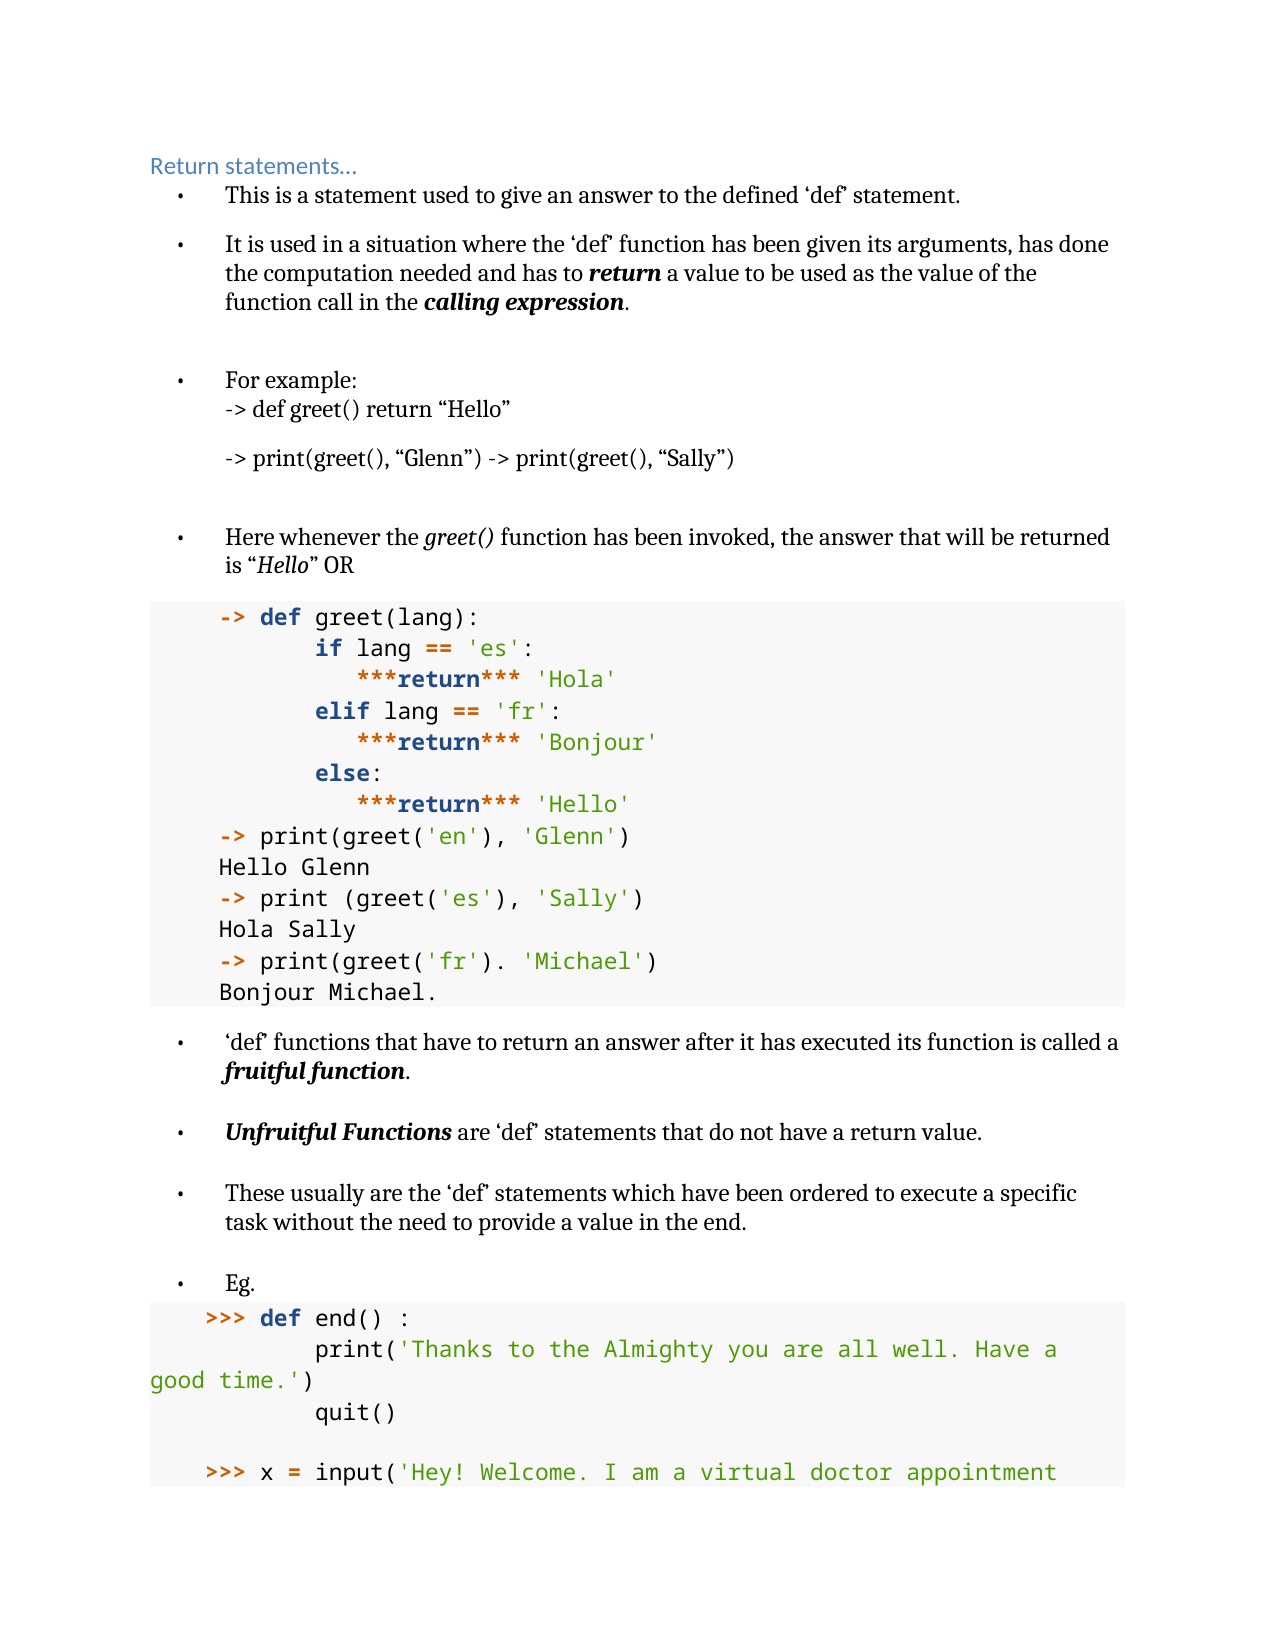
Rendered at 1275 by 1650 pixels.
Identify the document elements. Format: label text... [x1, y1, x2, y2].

list For example: -> def greet() return “Hello” [175, 366, 1125, 423]
list These usually are the ‘def’ statements which have been ordered to execute a specific task without the need to provide a value in the end. [175, 1179, 1125, 1266]
list ‘def’ functions that have to return an answer after it has executed its function is called a fruitful function. [175, 1028, 1125, 1114]
subtitle Return statements… [150, 150, 1125, 181]
text -> def greet(lang): if lang == 'es': ***return*** 'Hola' elif lang == 'fr': ***return*** 'Bonjour' else: ***return*** 'Hello' -> print(greet('en'), 'Glenn') Hello Glenn -> print (greet('es'), 'Sally') Hola Sally -> print(greet('fr'). 'Michael') Bonjour Michael. [150, 601, 1125, 1007]
list Eg. [175, 1269, 1125, 1298]
list Here whenever the greet() function has been invoked, the answer that will be returned is “Hello” OR [175, 523, 1125, 580]
list It is used in a situation where the ‘def’ function has been given its arguments, has done the computation needed and has to return a value to be used as the value of the function call in the calling expression. [175, 230, 1125, 345]
list -> print(greet(), “Glenn”) -> print(greet(), “Sally”) [175, 444, 1125, 502]
list Unfruitful Functions are ‘def’ statements that do not have a return value. [175, 1118, 1125, 1176]
list This is a statement used to give an answer to the defined ‘def’ statement. [175, 181, 1125, 209]
